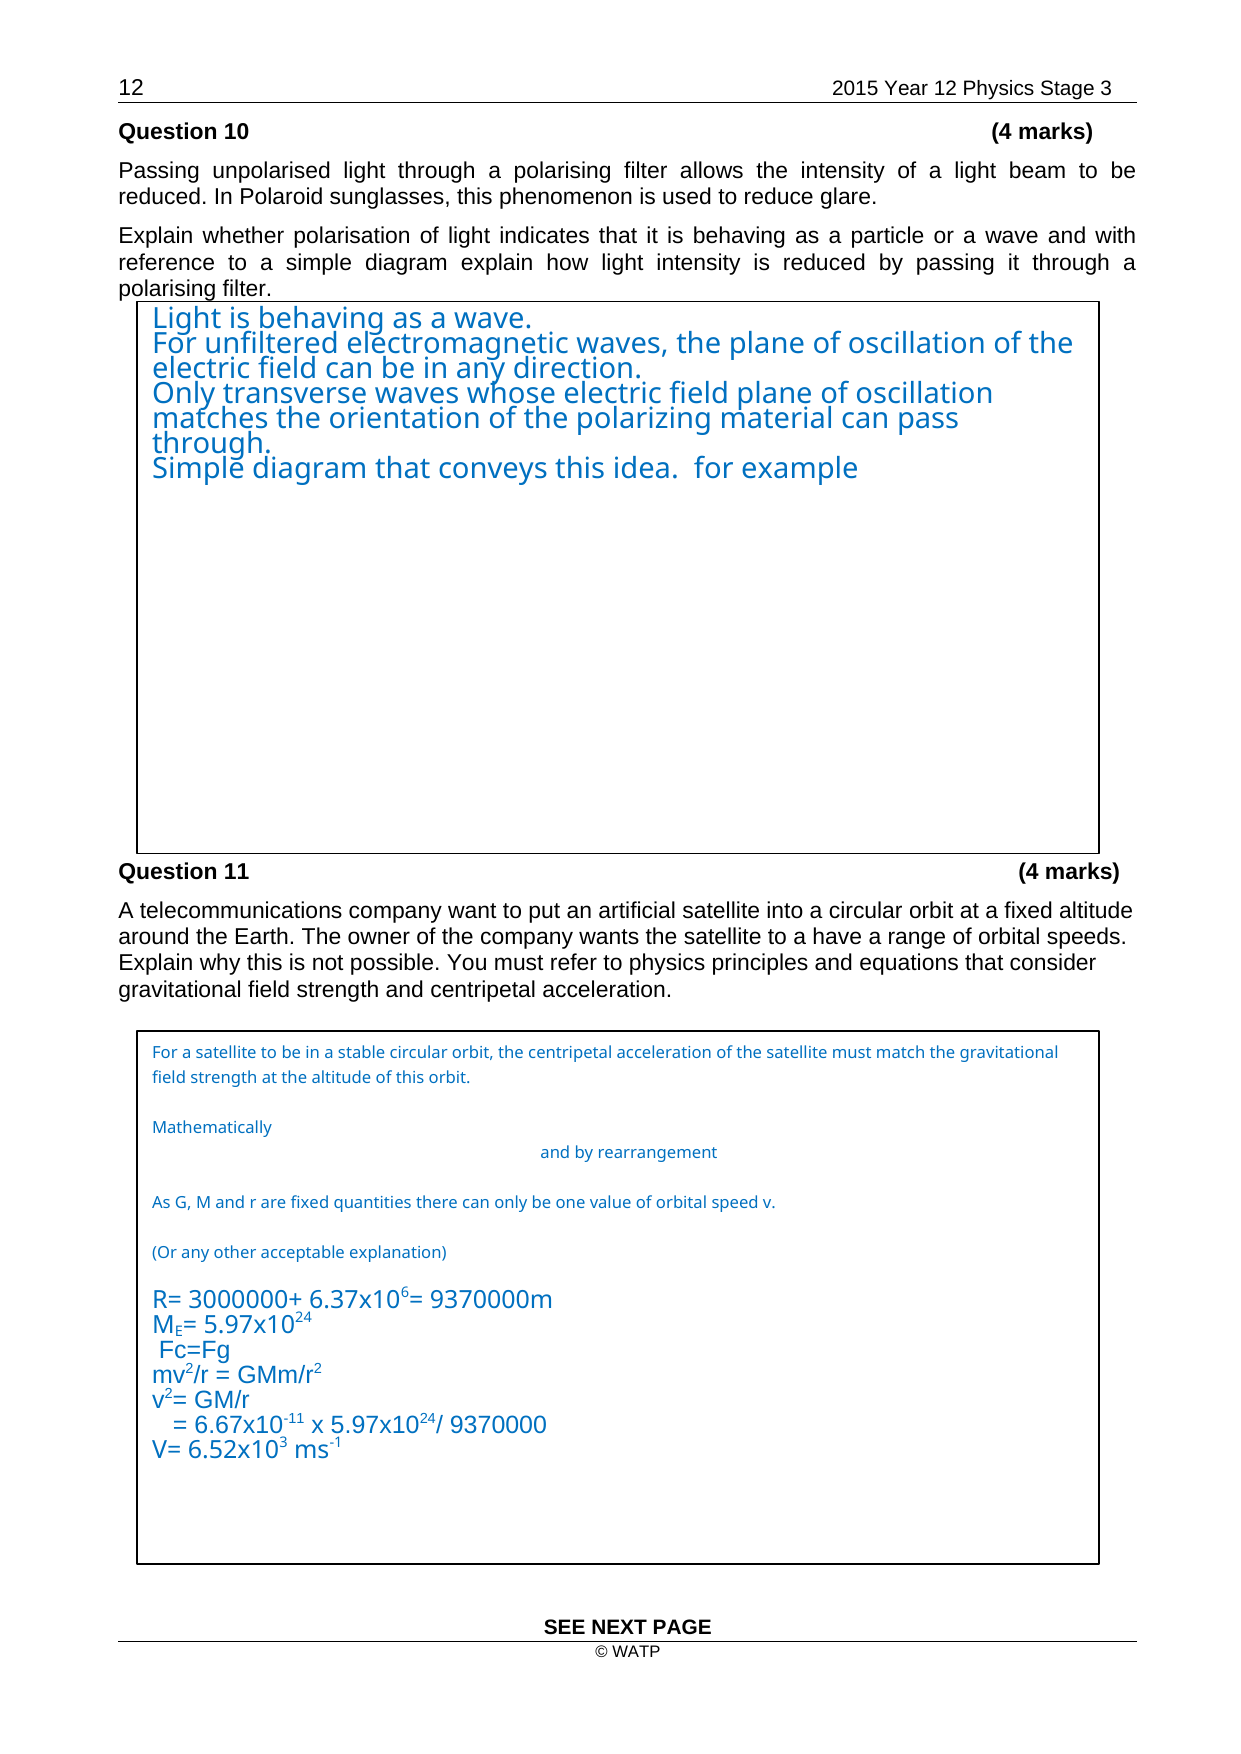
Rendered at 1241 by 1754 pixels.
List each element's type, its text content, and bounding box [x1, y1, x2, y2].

text A telecommunications company want to put an artificial satellite into a circular orbit at a fixed altitude around the Earth. The owner of the company wants the satellite to a have a range of orbital speeds. Explain why this is not possible. You must refer to physics principles and equations that consider gravitational field strength and centripetal acceleration. [118, 897, 1137, 1002]
text Question 11 (4 marks) [118, 858, 1137, 884]
text Explain whether polarisation of light indicates that it is behaving as a particle or a wave and with reference to a simple diagram explain how light intensity is reduced by passing it through a polarising filter. [118, 222, 1137, 301]
text Question 10 (4 marks) [118, 118, 1137, 144]
text Passing unpolarised light through a polarising filter allows the intensity of a light beam to be reduced. In Polaroid sunglasses, this phenomenon is used to reduce glare. [118, 157, 1137, 210]
